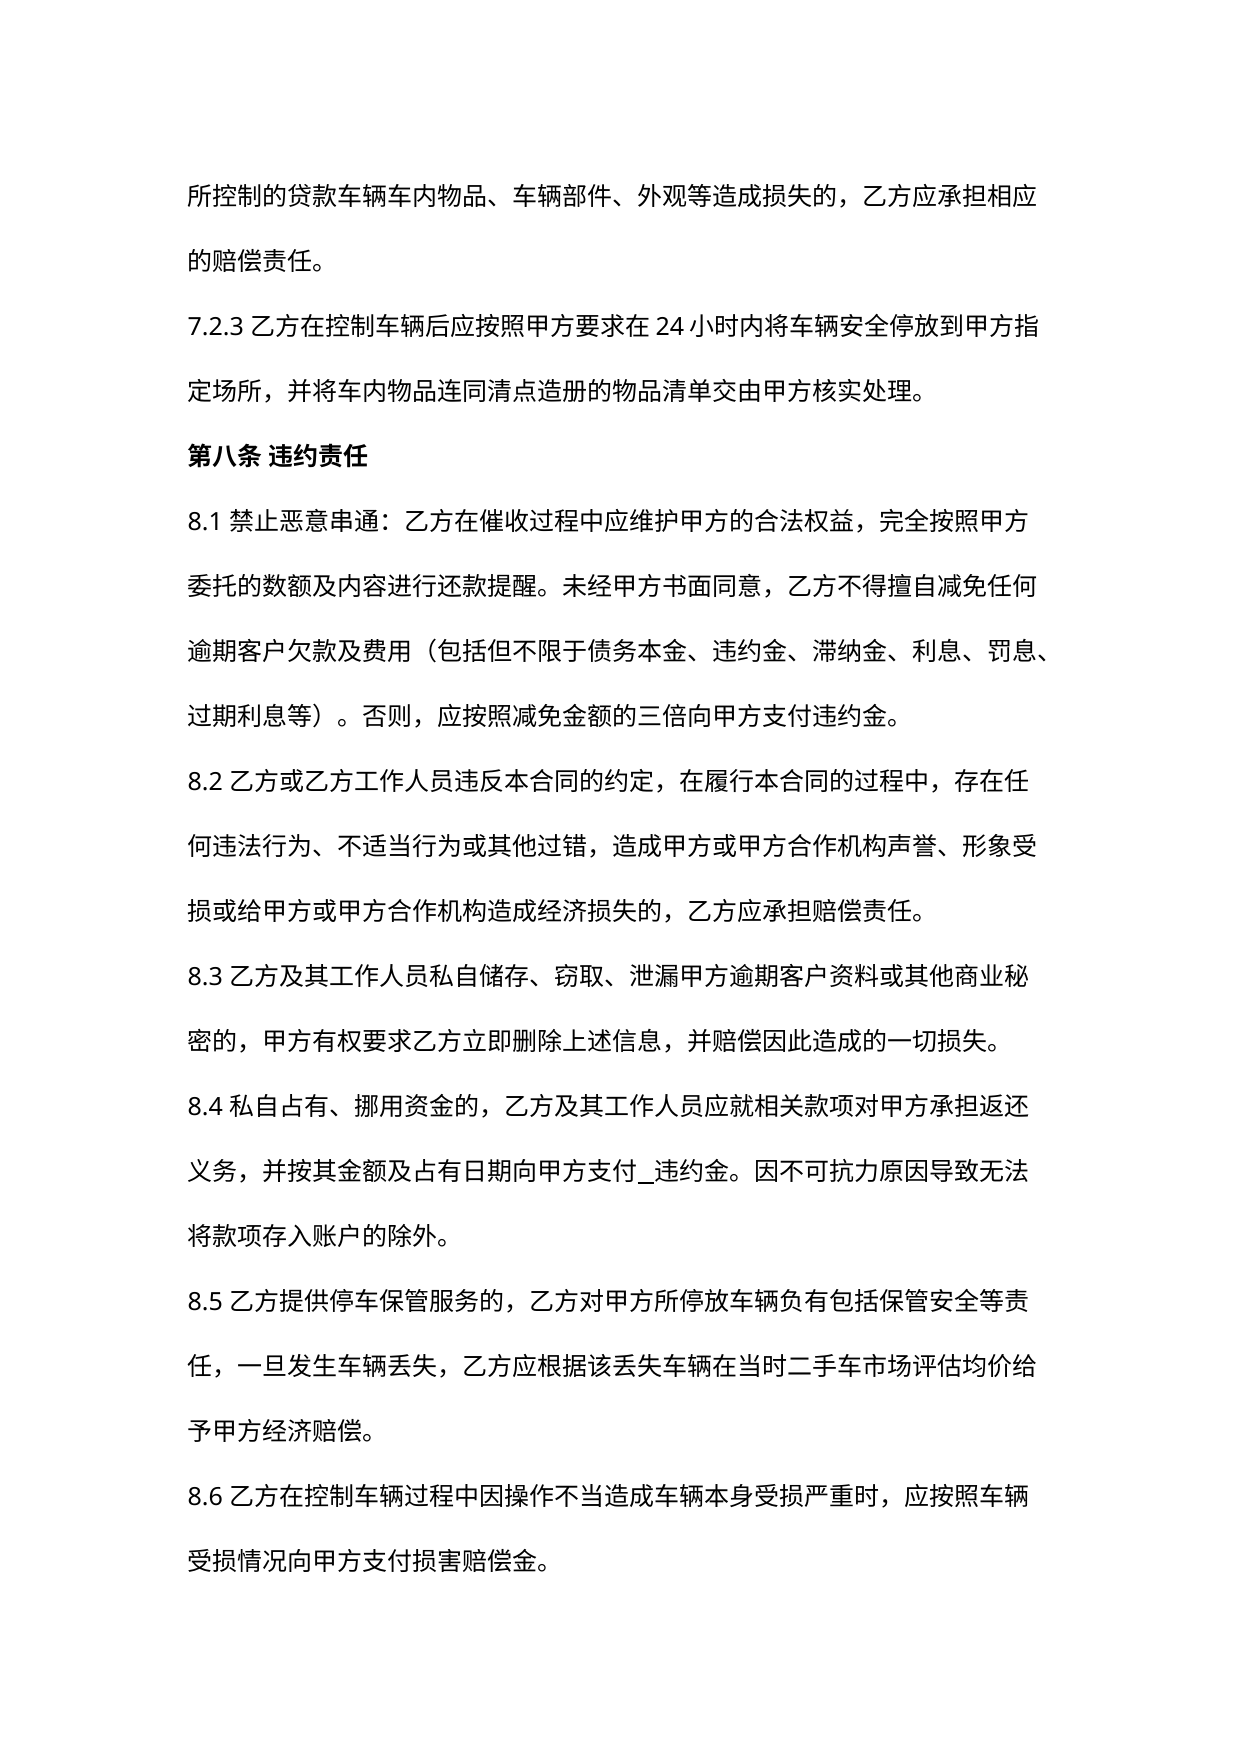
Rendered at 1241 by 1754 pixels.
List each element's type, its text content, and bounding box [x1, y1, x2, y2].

text 8.1 禁止恶意串通：乙方在催收过程中应维护甲方的合法权益，完全按照甲方委托的数额及内容进行还款提醒。未经甲方书面同意，乙方不得擅自减免任何逾期客户欠款及费用（包括但不限于债务本金、违约金、滞纳金、利息、罚息、过期利息等）。否则，应按照减免金额的三倍向甲方支付违约金。 [187, 487, 1053, 747]
subtitle 第八条 违约责任 [187, 422, 1053, 487]
text 7.2.3 乙方在控制车辆后应按照甲方要求在24小时内将车辆安全停放到甲方指定场所，并将车内物品连同清点造册的物品清单交由甲方核实处理。 [187, 292, 1053, 422]
text 8.4 私自占有、挪用资金的，乙方及其工作人员应就相关款项对甲方承担返还义务，并按其金额及占有日期向甲方支付 违约金。因不可抗力原因导致无法将款项存入账户的除外。 [187, 1072, 1053, 1267]
text 8.3 乙方及其工作人员私自储存、窃取、泄漏甲方逾期客户资料或其他商业秘密的，甲方有权要求乙方立即删除上述信息，并赔偿因此造成的一切损失。 [187, 942, 1053, 1072]
text 8.2 乙方或乙方工作人员违反本合同的约定，在履行本合同的过程中，存在任何违法行为、不适当行为或其他过错，造成甲方或甲方合作机构声誉、形象受损或给甲方或甲方合作机构造成经济损失的，乙方应承担赔偿责任。 [187, 747, 1053, 942]
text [187, 162, 1053, 292]
text 8.6 乙方在控制车辆过程中因操作不当造成车辆本身受损严重时，应按照车辆受损情况向甲方支付损害赔偿金。 [187, 1462, 1053, 1592]
text 8.5 乙方提供停车保管服务的，乙方对甲方所停放车辆负有包括保管安全等责任，一旦发生车辆丢失，乙方应根据该丢失车辆在当时二手车市场评估均价给予甲方经济赔偿。 [187, 1267, 1053, 1462]
